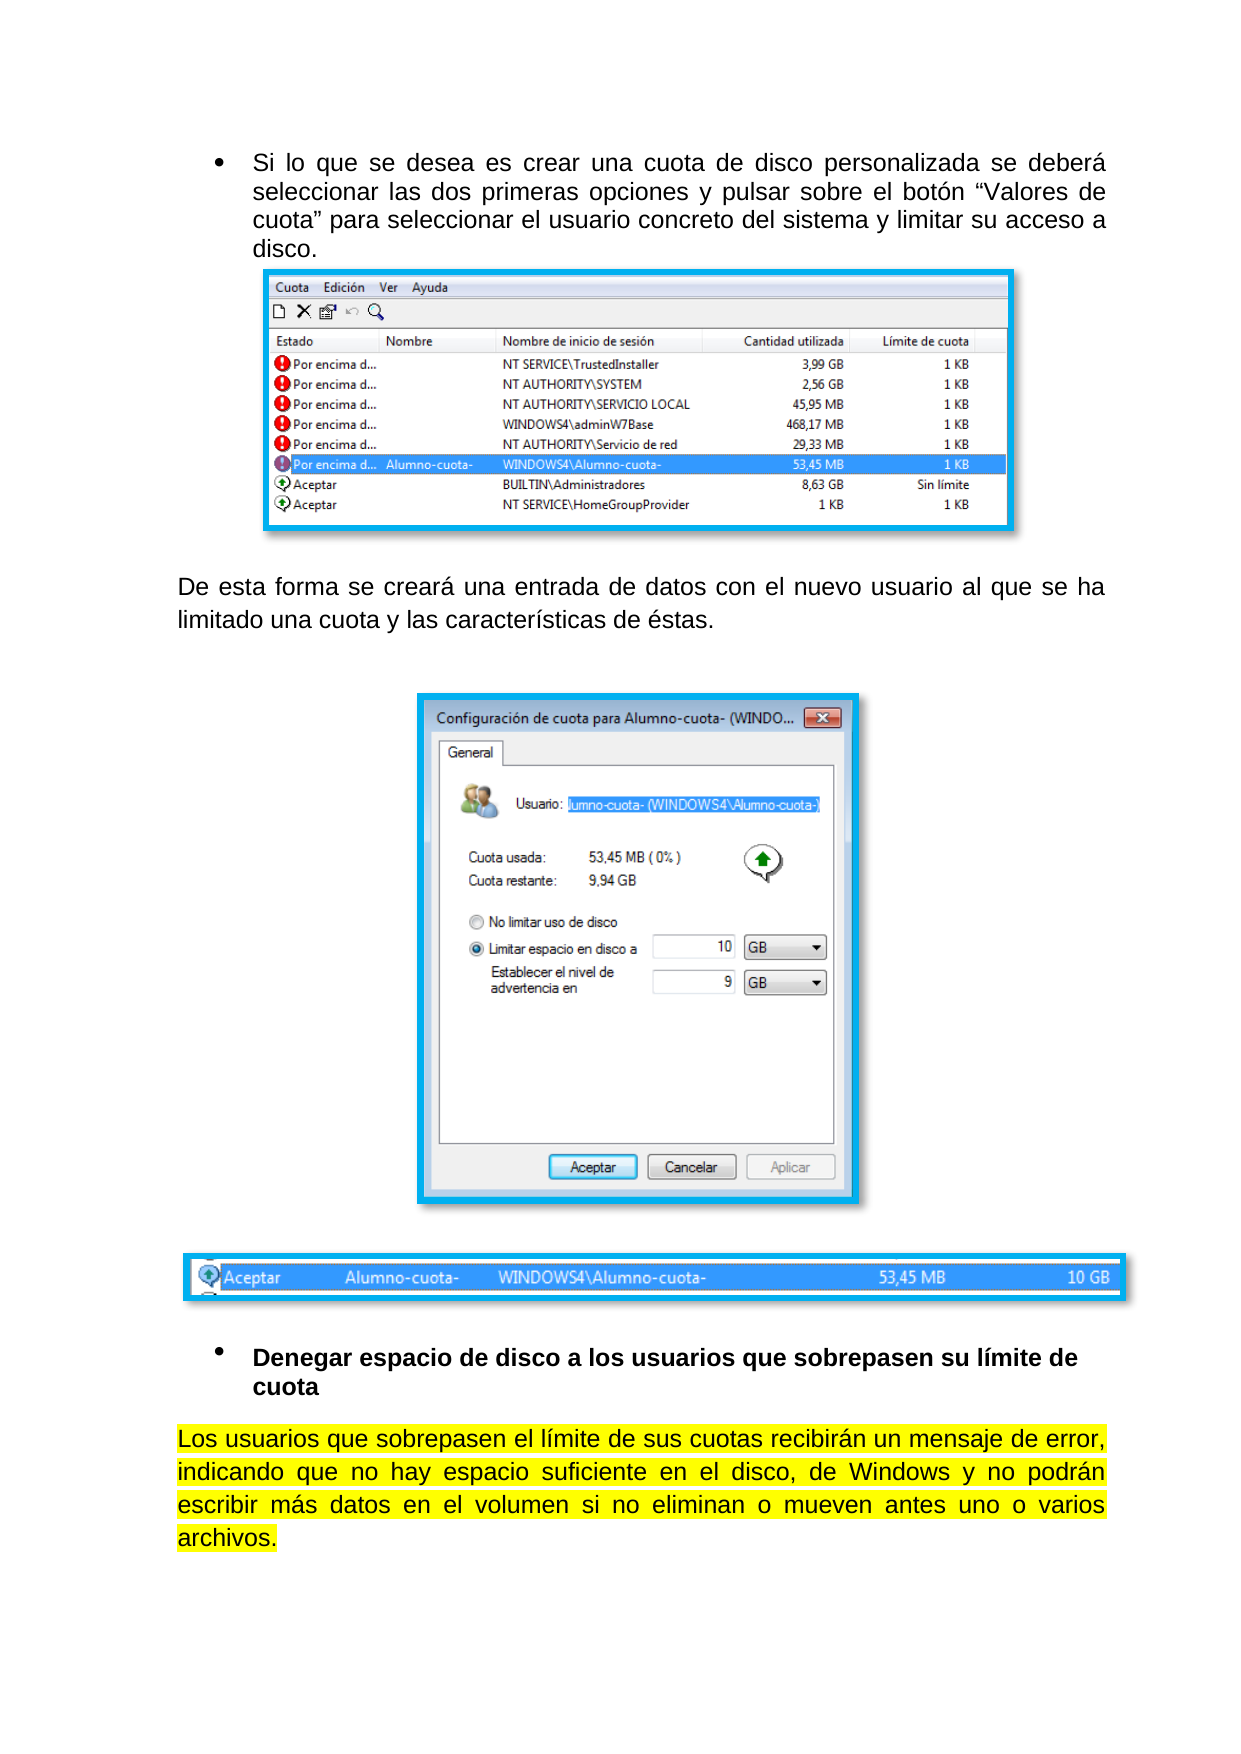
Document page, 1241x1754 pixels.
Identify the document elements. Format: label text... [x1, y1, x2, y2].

picture [191, 1260, 1119, 1294]
picture [425, 701, 852, 1196]
list Si lo que se desea es crear una cuota de disco personalizada se deberá seleccionar las dos primeras opciones y pulsar sobre el botón “Valores de cuota” para seleccionar el usuario concreto del sistema y limitar su acceso a disco. [215, 148, 1107, 263]
text De esta forma se creará una entrada de datos con el nuevo usuario al que se ha limitado una cuota y las características de éstas. [177, 572, 1107, 634]
text Los usuarios que sobrepasen el límite de sus cuotas recibirán un mensaje de error, indicando que no hay espacio suficiente en el disco, de Windows y no podrán escribir más datos en el volumen si no eliminan o mueven antes uno o varios archivos. [177, 1519, 1107, 1552]
list Denegar espacio de disco a los usuarios que sobrepasen su límite de cuota [215, 1343, 1107, 1401]
picture [270, 276, 1007, 524]
